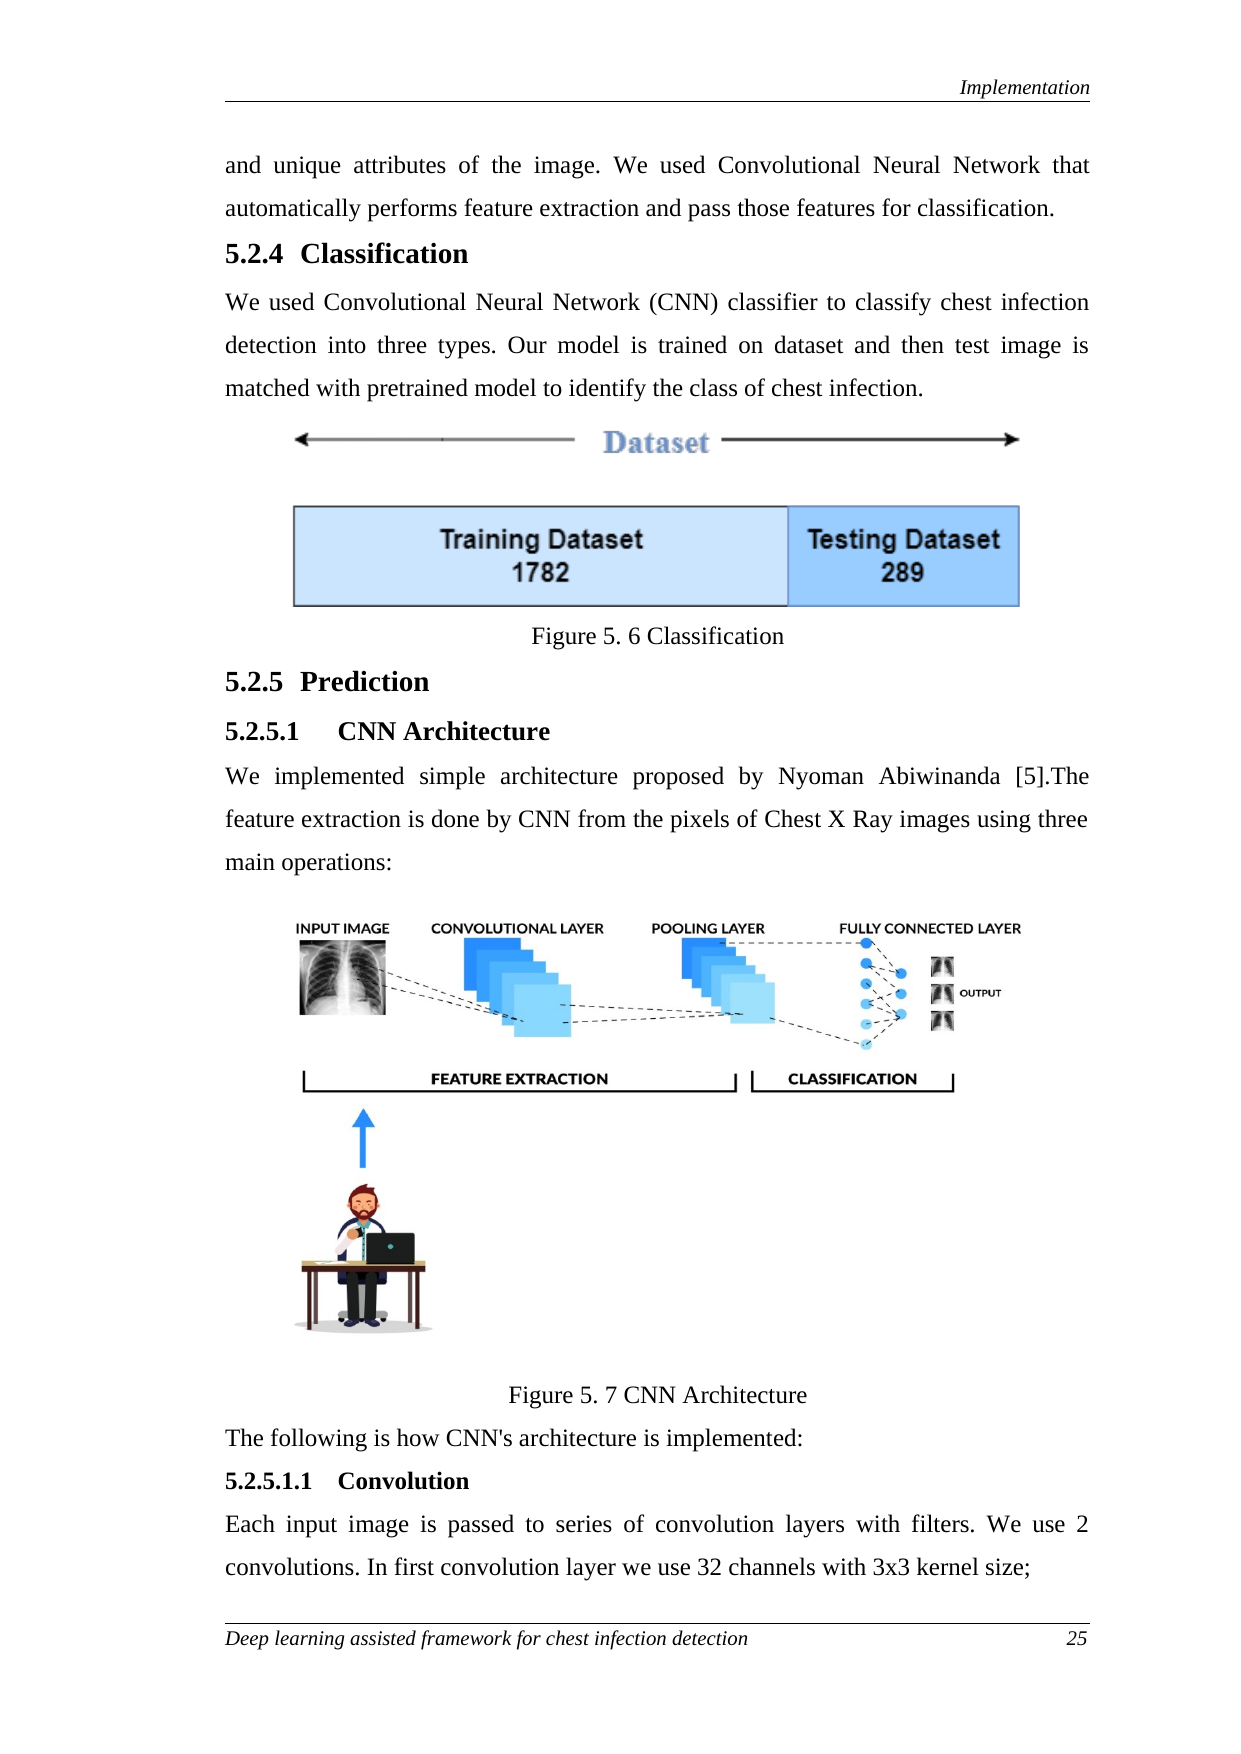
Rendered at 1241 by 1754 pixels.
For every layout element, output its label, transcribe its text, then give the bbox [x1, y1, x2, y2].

subtitle Convolution [225, 1466, 1090, 1495]
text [225, 150, 1090, 222]
picture [282, 416, 1033, 607]
picture [246, 890, 1070, 1366]
text We implemented simple architecture proposed by Nyoman Abiwinanda [5].The feature extraction is done by CNN from the pixels of Chest X Ray images using three main operations: [225, 761, 1090, 876]
text The following is how CNN's architecture is implemented: [225, 1423, 1090, 1452]
subtitle Prediction [225, 664, 1090, 698]
subtitle CNN Architecture [225, 714, 1090, 746]
subtitle Classification [225, 236, 1090, 270]
text Each input image is passed to series of convolution layers with filters. We use 2 convolutions. In first convolution layer we use 32 channels with 3x3 kernel size; [225, 1509, 1090, 1581]
text We used Convolutional Neural Network (CNN) classifier to classify chest infection detection into three types. Our model is trained on dataset and then test image is matched with pretrained model to identify the class of chest infection. [225, 287, 1090, 402]
